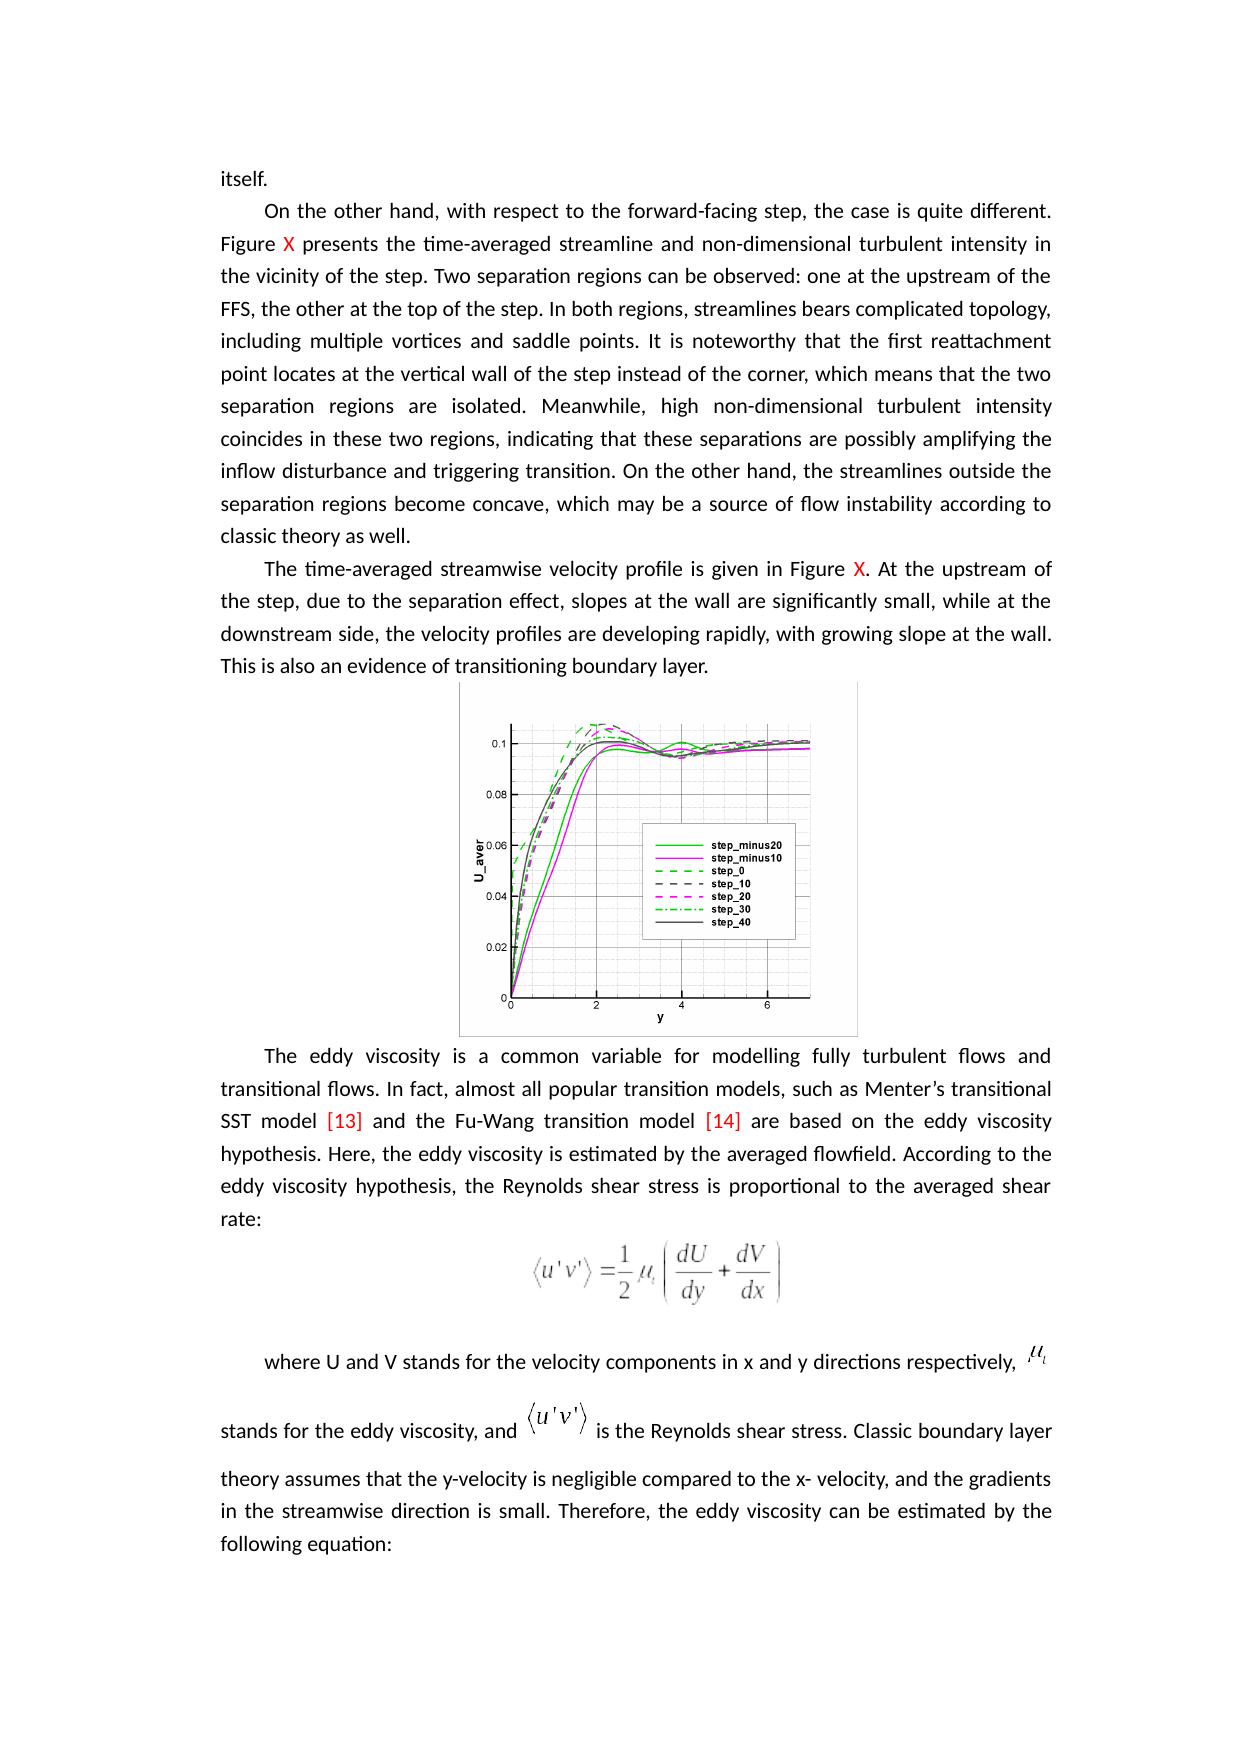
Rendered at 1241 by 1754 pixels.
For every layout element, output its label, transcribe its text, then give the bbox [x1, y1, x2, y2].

text The eddy viscosity is a common variable for modelling fully turbulent flows and transitional flows. In fact, almost all popular transition models, such as Menter’s transitional SST model [13] and the Fu-Wang transition model [14] are based on the eddy viscosity hypothesis. Here, the eddy viscosity is estimated by the averaged flowfield. According to the eddy viscosity hypothesis, the Reynolds shear stress is proportional to the averaged shear rate: [220, 1039, 1053, 1234]
text where U and V stands for the velocity components in x and y directions respectively, stands for the eddy viscosity, and is the Reynolds shear stress. Classic boundary layer theory assumes that the y-velocity is negligible compared to the x- velocity, and the gradients in the streamwise direction is small. Therefore, the eddy viscosity can be estimated by the following equation: [220, 1332, 1053, 1559]
picture [459, 682, 858, 1037]
text The time-averaged streamwise velocity profile is given in Figure X. At the upstream of the step, due to the separation effect, slopes at the wall are significantly small, while at the downstream side, the velocity profiles are developing rapidly, with growing slope at the wall. This is also an evidence of transitioning boundary layer. [220, 552, 1053, 682]
